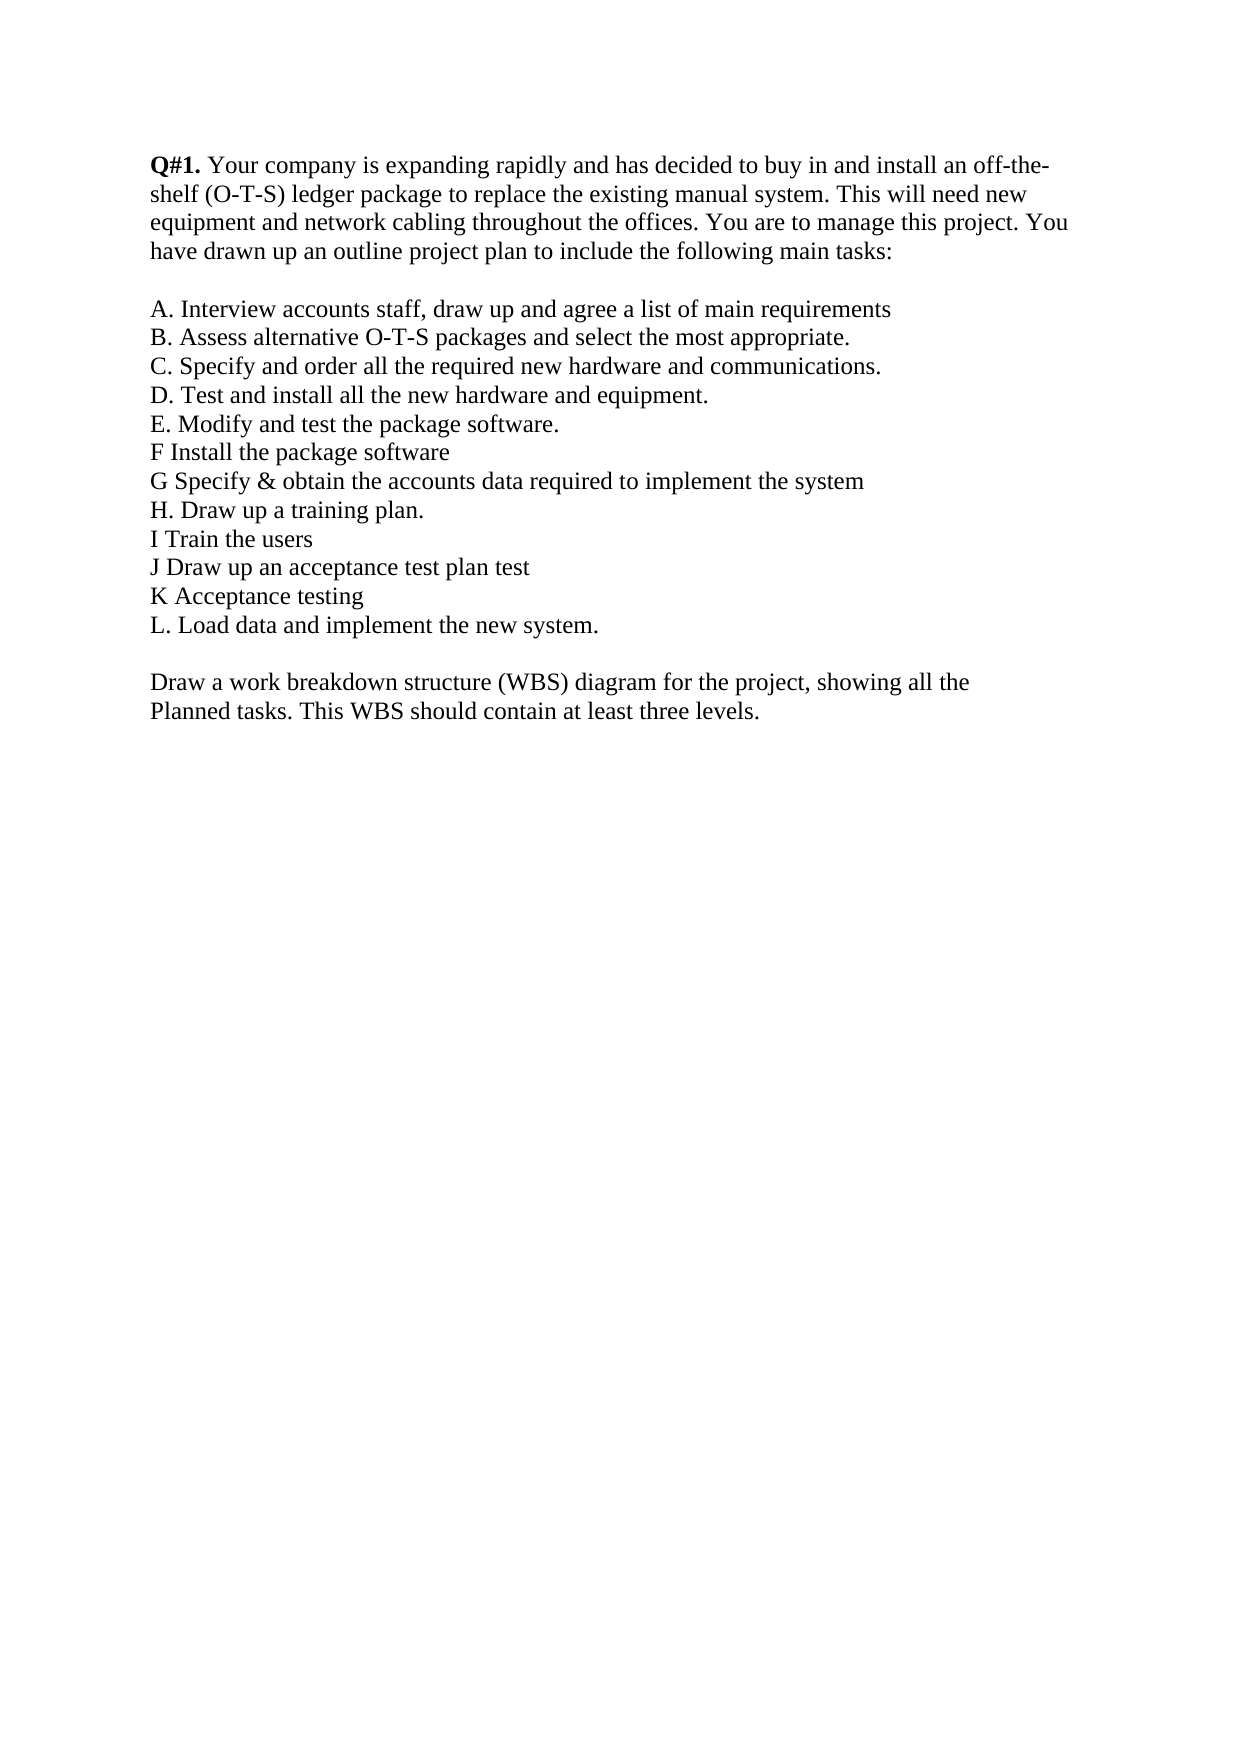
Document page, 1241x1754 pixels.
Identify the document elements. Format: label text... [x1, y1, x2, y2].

text E. Modify and test the package software. [150, 409, 1090, 437]
text Q#1. Your company is expanding rapidly and has decided to buy in and install an off-the-shelf (O-T-S) ledger package to replace the existing manual system. This will need new equipment and network cabling throughout the offices. You are to manage this project. You have drawn up an outline project plan to include the following main tasks: [150, 150, 1090, 265]
text Draw a work breakdown structure (WBS) diagram for the project, showing all the [150, 667, 1090, 696]
text J Draw up an acceptance test plan test [150, 552, 1090, 581]
text B. Assess alternative O-T-S packages and select the most appropriate. [150, 322, 1090, 351]
text H. Draw up a training plan. [150, 495, 1090, 524]
text K Acceptance testing [150, 581, 1090, 610]
text L. Load data and implement the new system. [150, 610, 1090, 639]
text Planned tasks. This WBS should contain at least three levels. [150, 696, 1090, 725]
text I Train the users [150, 524, 1090, 552]
text G Specify & obtain the accounts data required to implement the system [150, 466, 1090, 495]
text F Install the package software [150, 437, 1090, 466]
text D. Test and install all the new hardware and equipment. [150, 380, 1090, 409]
text A. Interview accounts staff, draw up and agree a list of main requirements [150, 294, 1090, 322]
text C. Specify and order all the required new hardware and communications. [150, 351, 1090, 380]
